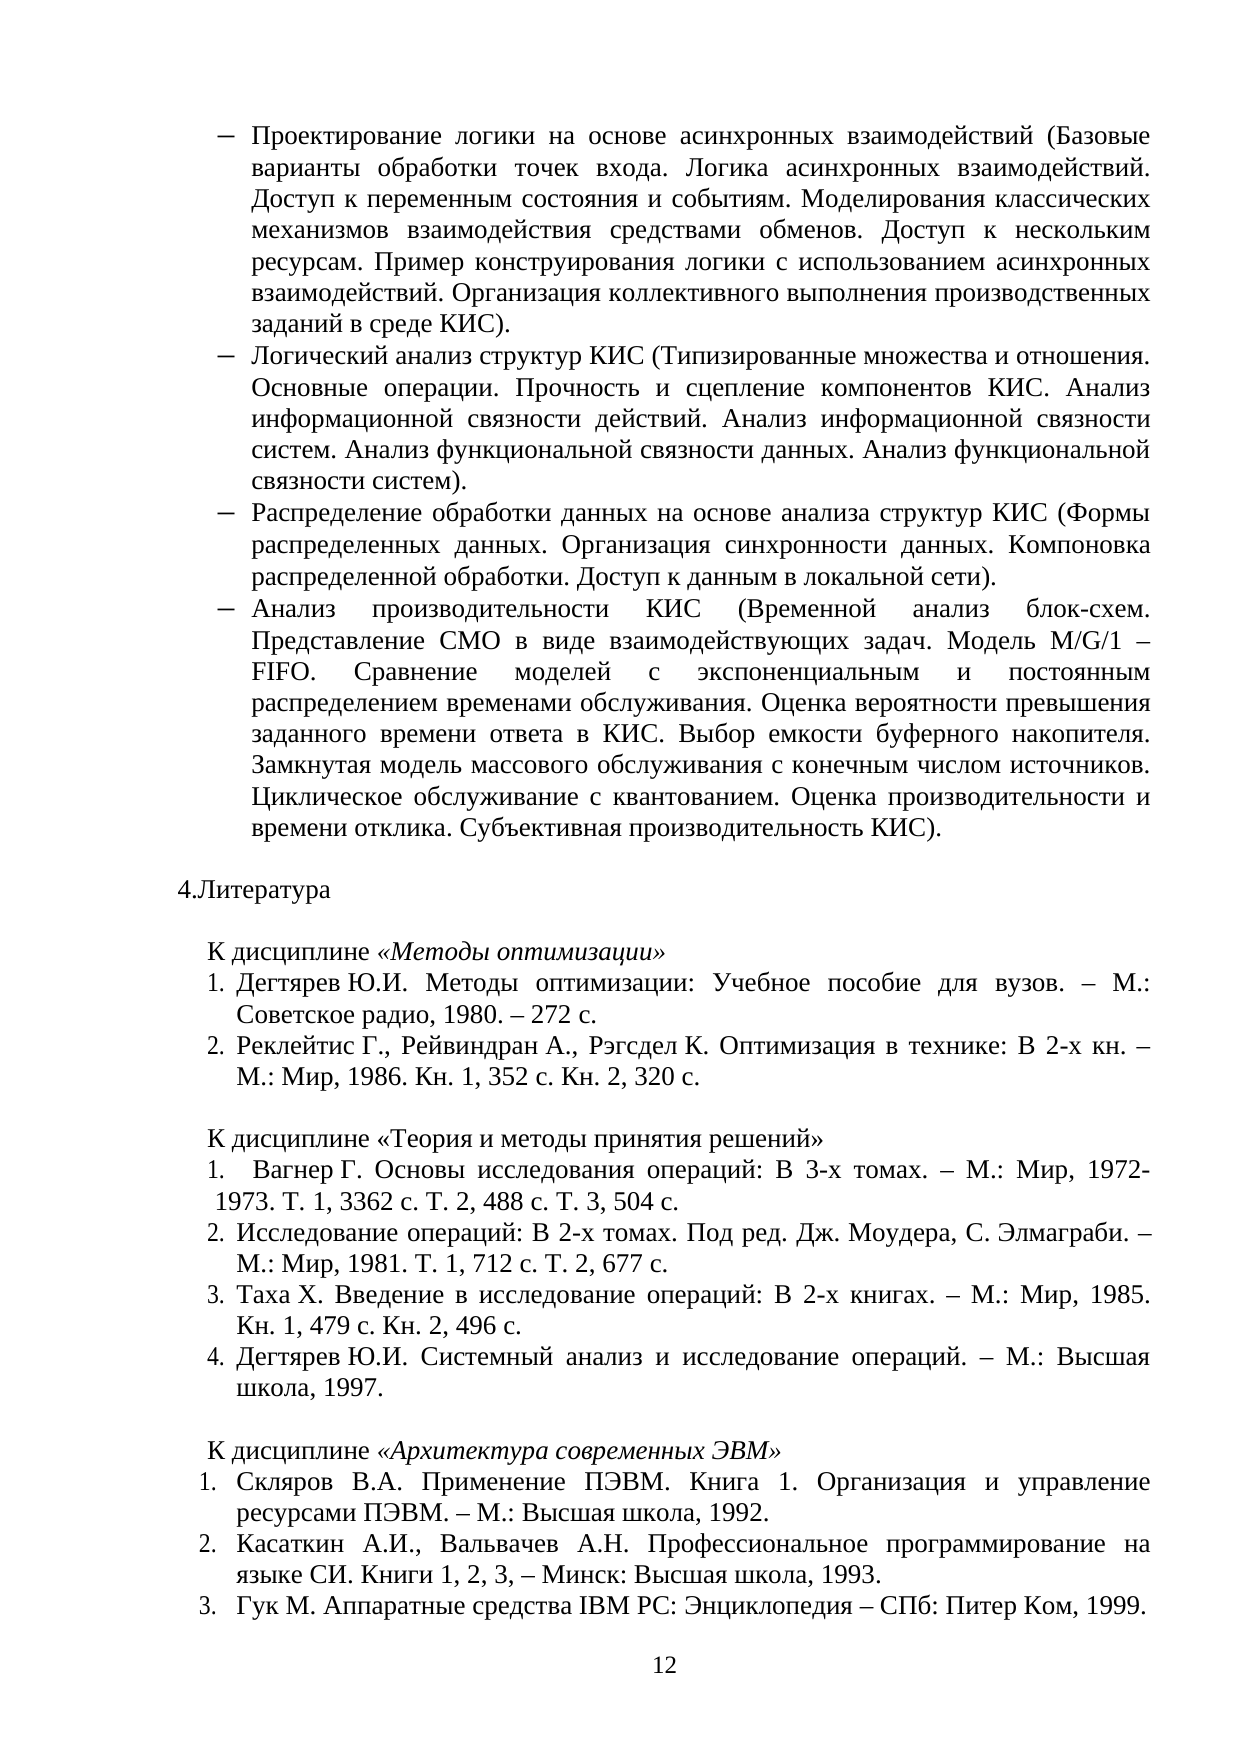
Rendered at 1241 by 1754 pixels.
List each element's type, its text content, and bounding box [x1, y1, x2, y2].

list Реклейтис Г., Рейвиндран А., Рэгсдел К. Оптимизация в технике: В 2-х кн. – М.: Мир, 1986. Кн. 1, 352 с. Кн. 2, 320 с. [207, 1029, 1152, 1091]
list Исследование операций: В 2-х томах. Под ред. Дж. Моудера, С. Элмаграби. – М.: Мир, 1981. Т. 1, 712 с. Т. 2, 677 с. [207, 1216, 1152, 1278]
list Вагнер Г. Основы исследования операций: В 3-х томах. – М.: Мир, 1972-1973. Т. 1, 3362 с. Т. 2, 488 с. Т. 3, 504 с. [207, 1153, 1152, 1216]
list Таха Х. Введение в исследование операций: В 2-х книгах. – М.: Мир, 1985. Кн. 1, 479 с. Кн. 2, 496 с. [207, 1278, 1152, 1340]
text К дисциплине «Теория и методы принятия решений» [207, 1122, 1152, 1153]
list Логический анализ структур КИС (Типизированные множества и отношения. Основные операции. Прочность и сцепление компонентов КИС. Анализ информационной связности действий. Анализ информационной связности систем. Анализ функциональной связности данных. Анализ функциональной связности систем). [213, 338, 1152, 496]
list Дегтярев Ю.И. Системный анализ и исследование операций. – М.: Высшая школа, 1997. [207, 1340, 1152, 1403]
list Распределение обработки данных на основе анализа структур КИС (Формы распределенных данных. Организация синхронности данных. Компоновка распределенной обработки. Доступ к данным в локальной сети). [213, 496, 1152, 591]
list Гук М. Аппаратные средства IBM PC: Энциклопедия – СПб: Питер Ком, 1999. [199, 1589, 1152, 1621]
list Скляров В.А. Применение ПЭВМ. Книга 1. Организация и управление ресурсами ПЭВМ. – М.: Высшая школа, 1992. [199, 1465, 1152, 1527]
list Анализ производительности КИС (Временной анализ блок-схем. Представление СМО в виде взаимодействующих задач. Модель М/G/1 – FIFO. Сравнение моделей с экспоненциальным и постоянным распределением временами обслуживания. Оценка вероятности превышения заданного времени ответа в КИС. Выбор емкости буферного накопителя. Замкнутая модель массового обслуживания с конечным числом источников. Циклическое обслуживание с квантованием. Оценка производительности и времени отклика. Субъективная производительность КИС). [213, 591, 1152, 842]
list Касаткин А.И., Вальвачев А.Н. Профессиональное программирование на языке СИ. Книги 1, 2, 3, – Минск: Высшая школа, 1993. [199, 1527, 1152, 1589]
text К дисциплине «Архитектура современных ЭВМ» [207, 1434, 1152, 1465]
text К дисциплине «Методы оптимизации» [207, 935, 1152, 967]
text 4.Литература [177, 873, 1152, 904]
list Проектирование логики на основе асинхронных взаимодействий (Базовые варианты обработки точек входа. Логика асинхронных взаимодействий. Доступ к переменным состояния и событиям. Моделирования классических механизмов взаимодействия средствами обменов. Доступ к нескольким ресурсам. Пример конструирования логики с использованием асинхронных взаимодействий. Организация коллективного выполнения производственных заданий в среде КИС). [213, 118, 1152, 338]
list Дегтярев Ю.И. Методы оптимизации: Учебное пособие для вузов. – М.: Советское радио, 1980. – 272 с. [207, 967, 1152, 1029]
